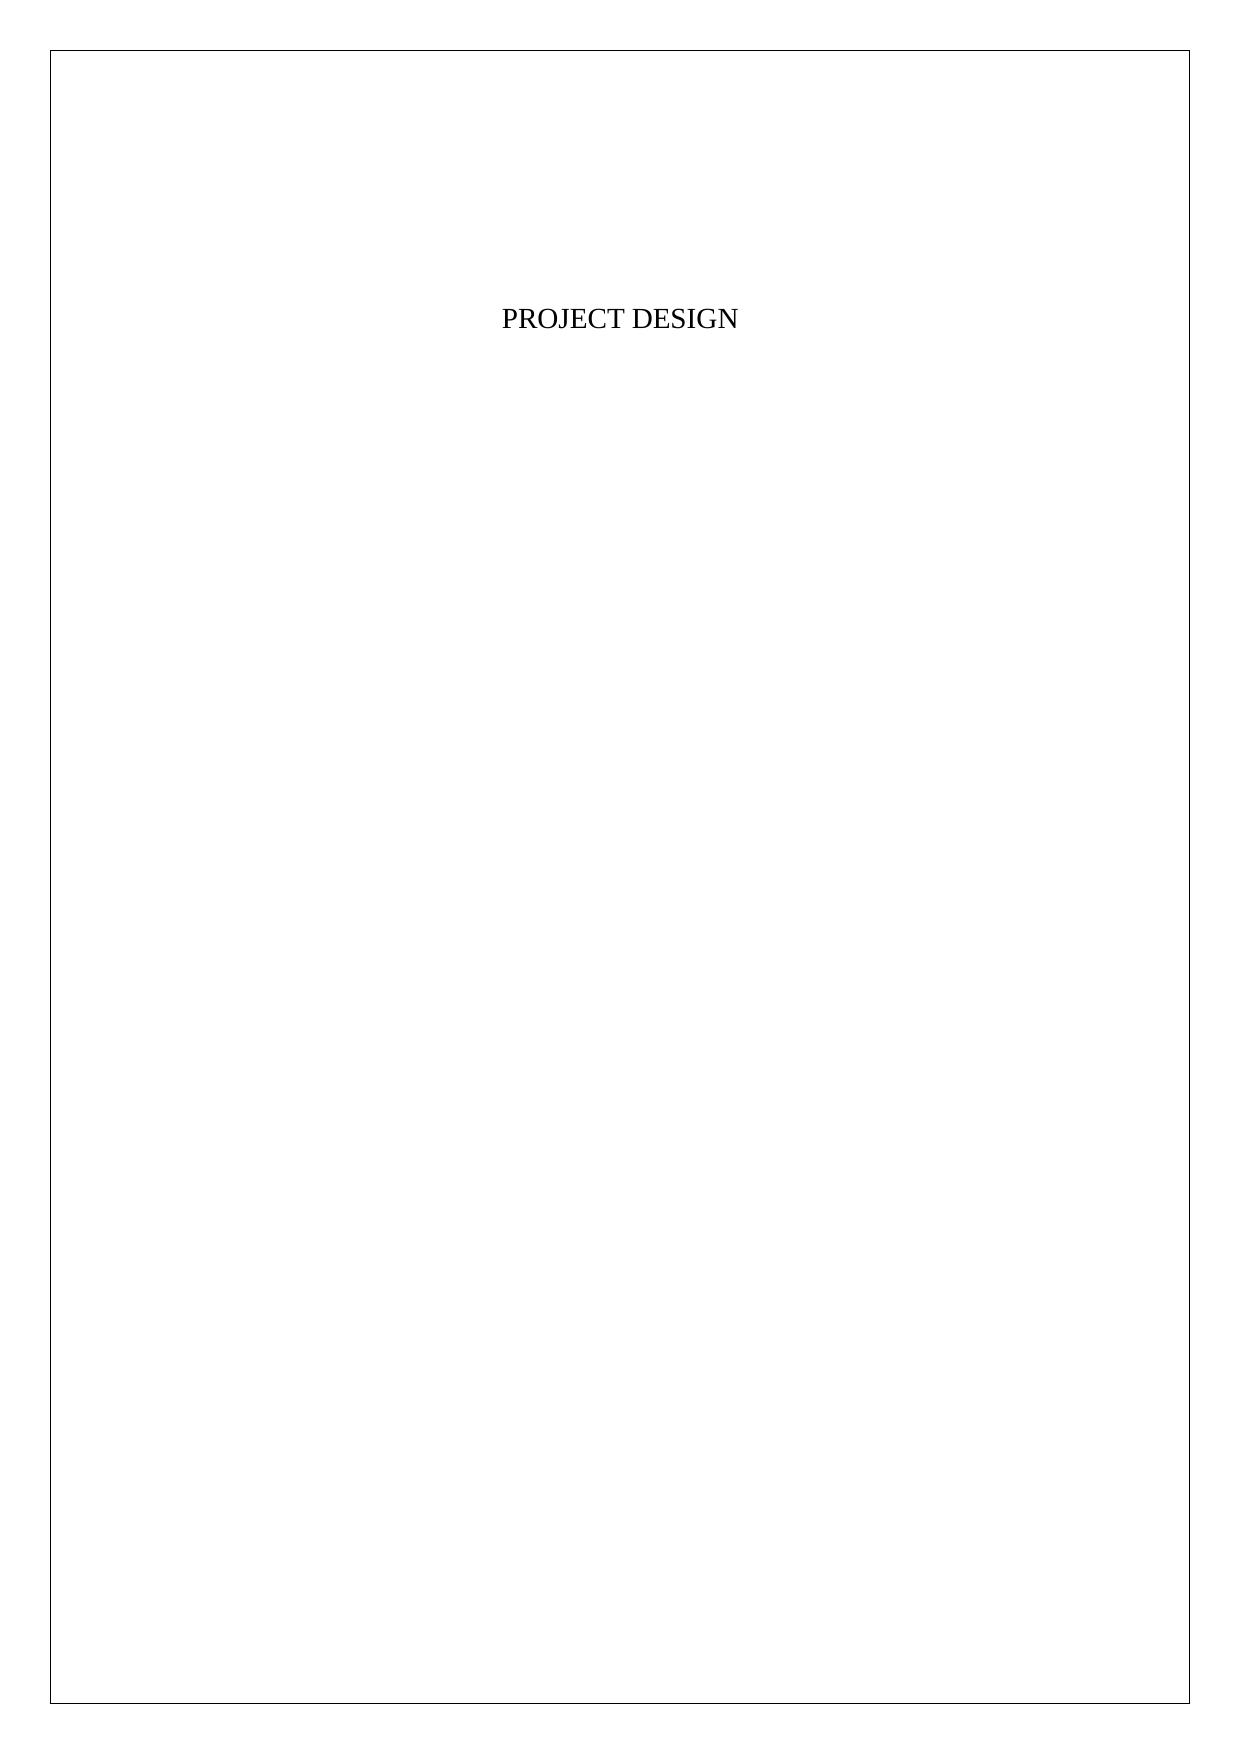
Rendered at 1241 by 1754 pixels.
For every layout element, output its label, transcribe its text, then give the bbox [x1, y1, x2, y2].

text PROJECT DESIGN [150, 301, 1090, 335]
